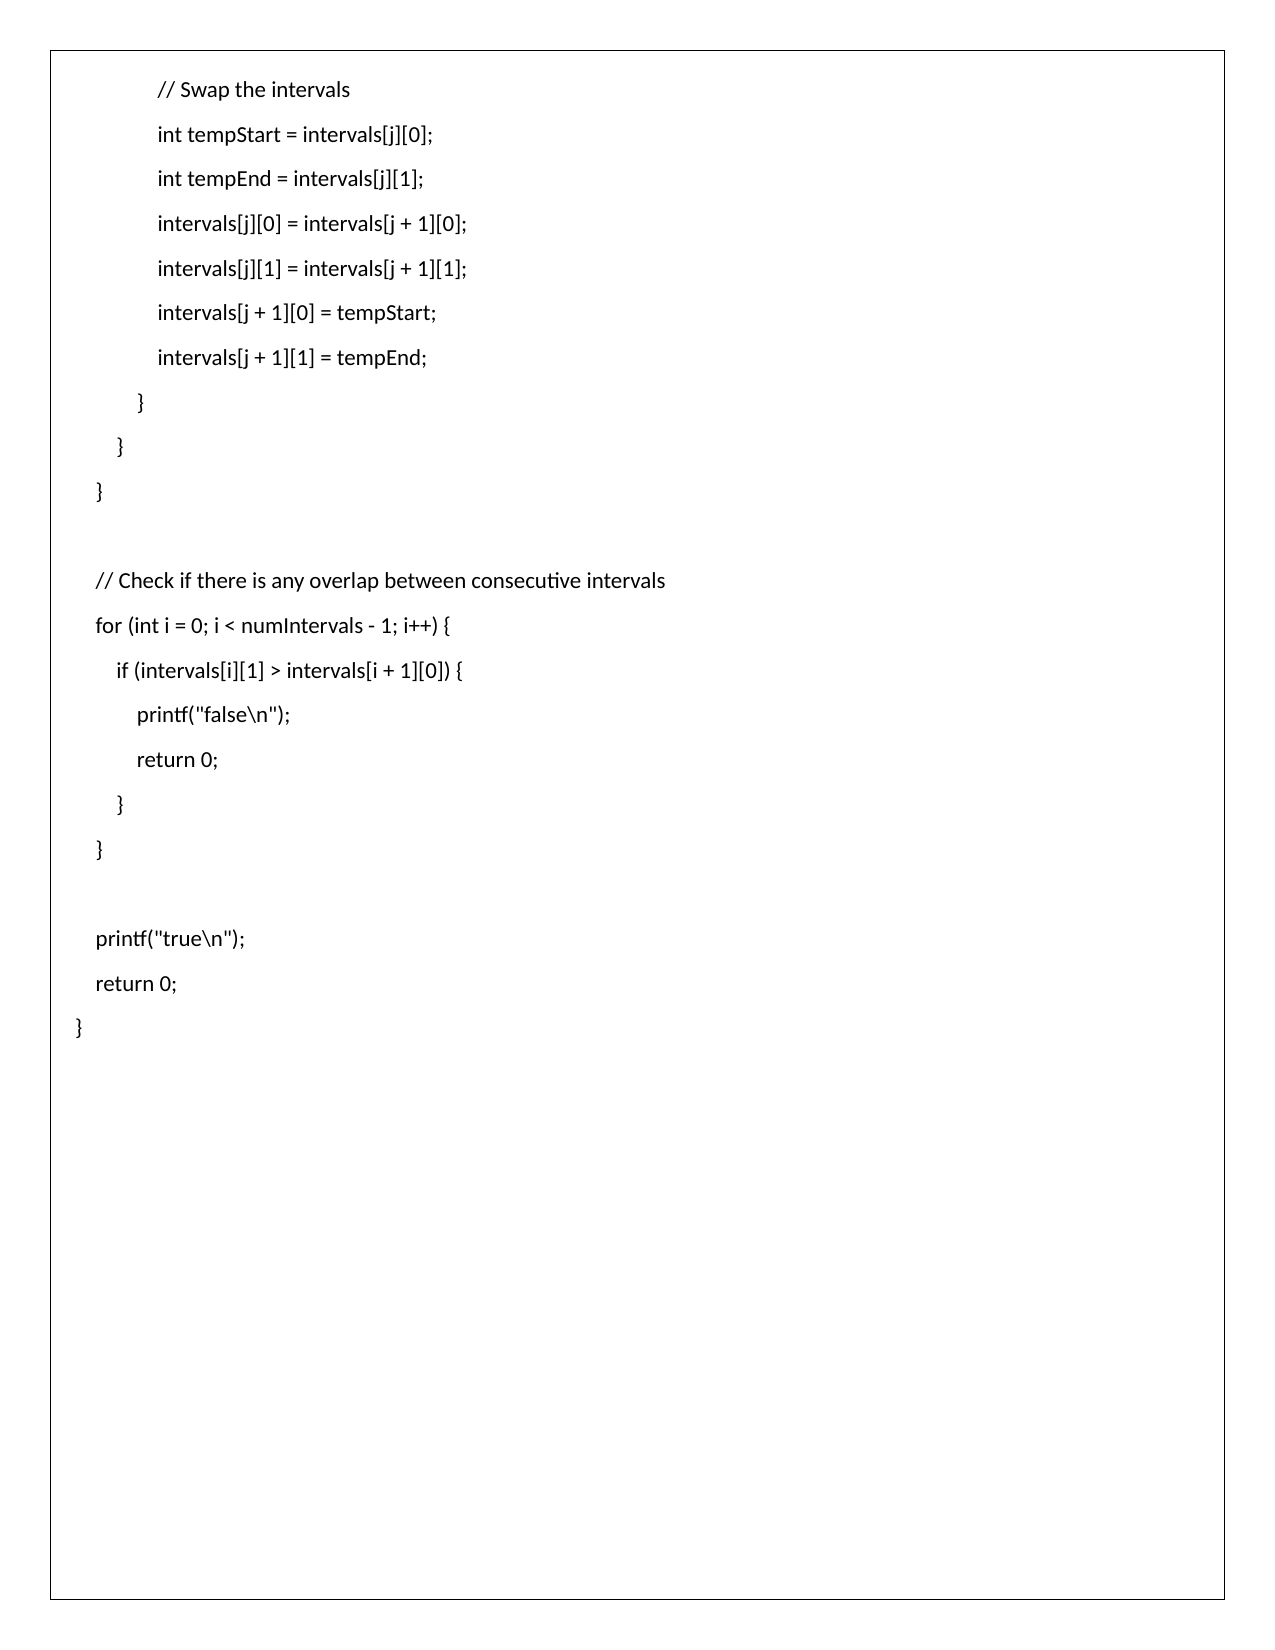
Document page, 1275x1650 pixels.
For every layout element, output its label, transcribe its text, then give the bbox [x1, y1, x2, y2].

text return 0; [75, 745, 1200, 773]
text } [75, 432, 1200, 461]
text for (int i = 0; i < numIntervals - 1; i++) { [75, 611, 1200, 639]
text } [75, 388, 1200, 416]
text int tempStart = intervals[j][0]; [75, 120, 1200, 148]
text if (intervals[i][1] > intervals[i + 1][0]) { [75, 656, 1200, 684]
text // Check if there is any overlap between consecutive intervals [75, 567, 1200, 594]
text intervals[j + 1][0] = tempStart; [75, 298, 1200, 326]
text int tempEnd = intervals[j][1]; [75, 164, 1200, 192]
text } [75, 477, 1200, 505]
text // Swap the intervals [75, 75, 1200, 103]
text } [75, 835, 1200, 863]
text intervals[j + 1][1] = tempEnd; [75, 343, 1200, 371]
text } [75, 790, 1200, 818]
text } [75, 1013, 1200, 1041]
text printf("false\n"); [75, 701, 1200, 729]
text intervals[j][1] = intervals[j + 1][1]; [75, 254, 1200, 282]
text intervals[j][0] = intervals[j + 1][0]; [75, 209, 1200, 237]
text printf("true\n"); [75, 924, 1200, 952]
text return 0; [75, 969, 1200, 997]
